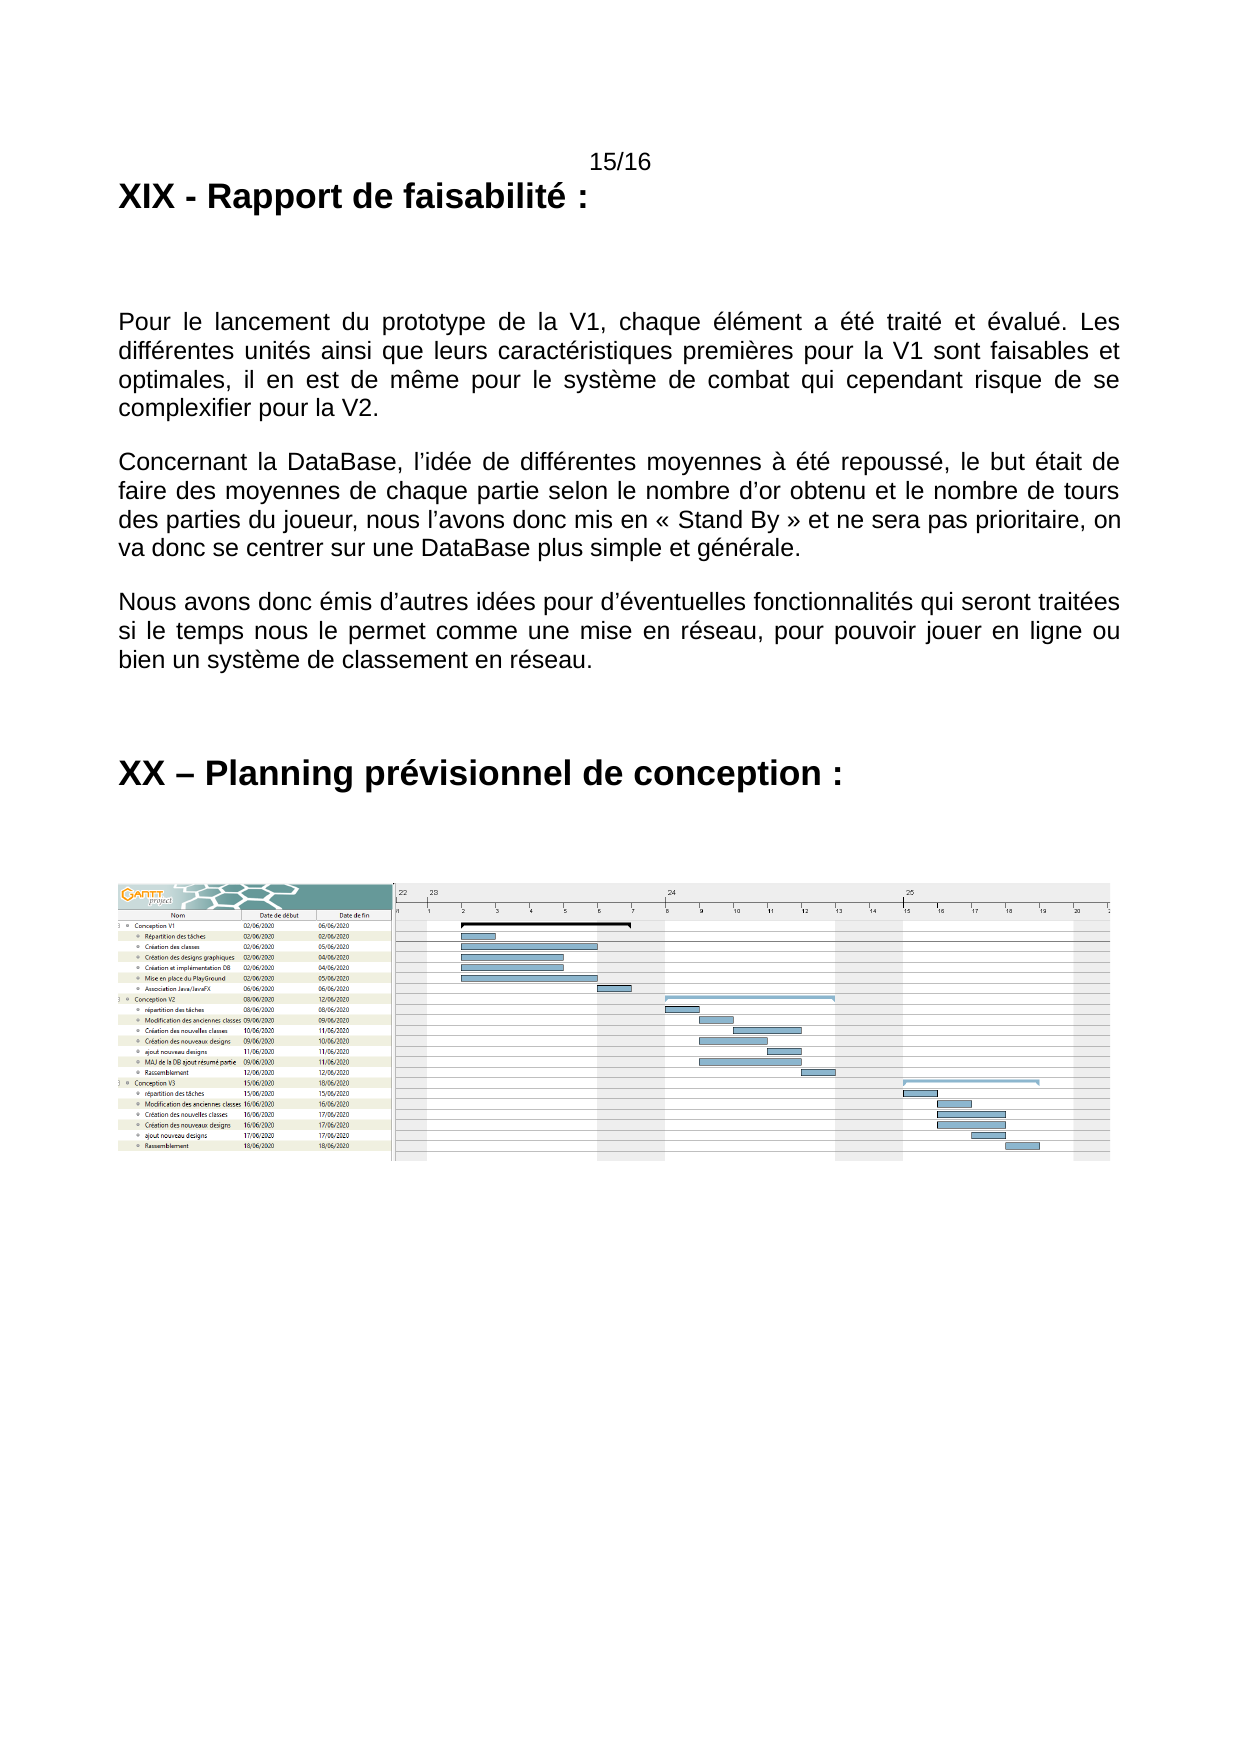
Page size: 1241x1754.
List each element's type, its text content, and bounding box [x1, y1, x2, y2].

text XIX - Rapport de faisabilité : [118, 176, 1122, 216]
text 15/16 [118, 147, 1122, 176]
text XX – Planning prévisionnel de conception : [118, 752, 1122, 793]
picture [118, 883, 1111, 1161]
text Concernant la DataBase, l’idée de différentes moyennes à été repoussé, le but était de faire des moyennes de chaque partie selon le nombre d’or obtenu et le nombre de tours des parties du joueur, nous l’avons donc mis en « Stand By » et ne sera pas prioritaire, on va donc se centrer sur une DataBase plus simple et générale. [118, 447, 1122, 562]
text Nous avons donc émis d’autres idées pour d’éventuelles fonctionnalités qui seront traitées si le temps nous le permet comme une mise en réseau, pour pouvoir jouer en ligne ou bien un système de classement en réseau. [118, 587, 1122, 673]
text Pour le lancement du prototype de la V1, chaque élément a été traité et évalué. Les différentes unités ainsi que leurs caractéristiques premières pour la V1 sont faisables et optimales, il en est de même pour le système de combat qui cependant risque de se complexifier pour la V2. [118, 307, 1122, 422]
